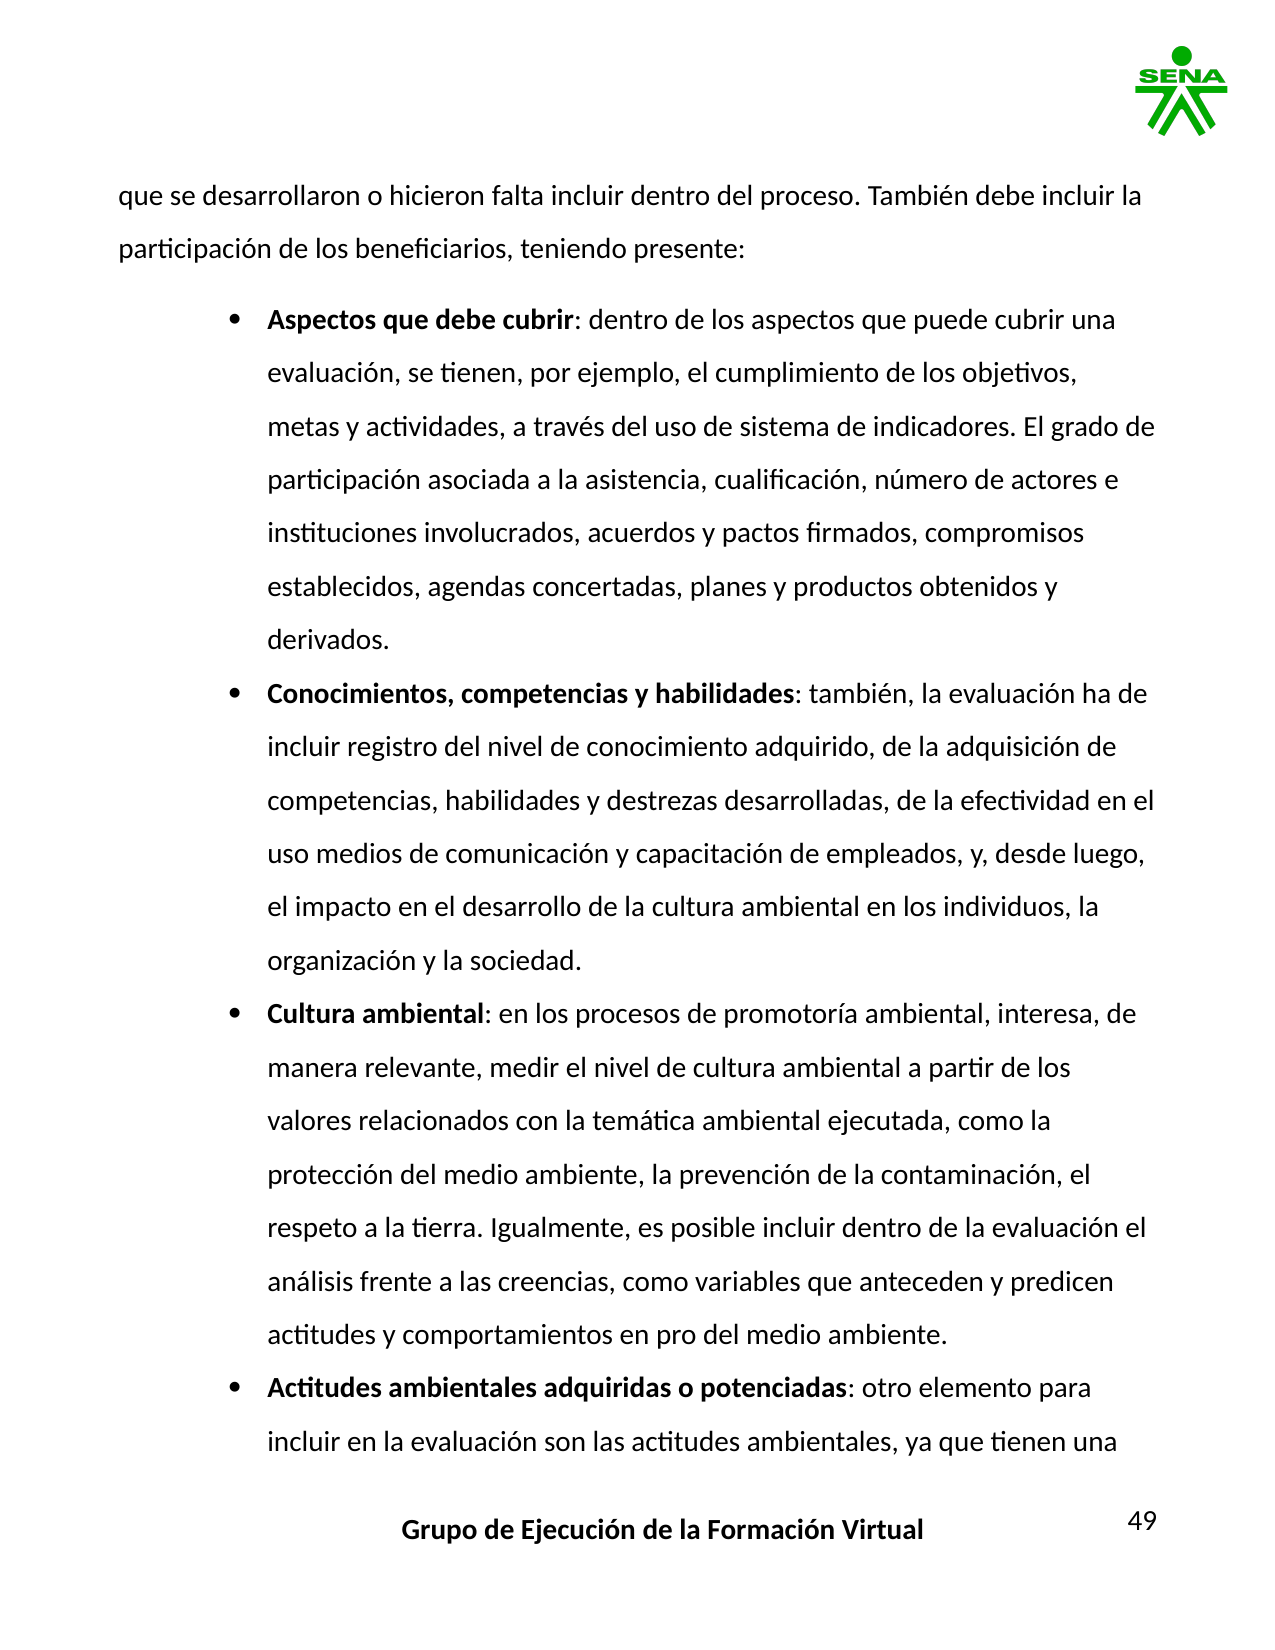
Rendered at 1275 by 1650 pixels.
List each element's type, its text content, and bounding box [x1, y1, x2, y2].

list Conocimientos, competencias y habilidades: también, la evaluación ha de incluir registro del nivel de conocimiento adquirido, de la adquisición de competencias, habilidades y destrezas desarrolladas, de la efectividad en el uso medios de comunicación y capacitación de empleados, y, desde luego, el impacto en el desarrollo de la cultura ambiental en los individuos, la organización y la sociedad. [229, 675, 1157, 978]
picture [1135, 46, 1228, 136]
list Aspectos que debe cubrir: dentro de los aspectos que puede cubrir una evaluación, se tienen, por ejemplo, el cumplimiento de los objetivos, metas y actividades, a través del uso de sistema de indicadores. El grado de participación asociada a la asistencia, cualificación, número de actores e instituciones involucrados, acuerdos y pactos firmados, compromisos establecidos, agendas concertadas, planes y productos obtenidos y derivados. [229, 301, 1157, 657]
list Cultura ambiental: en los procesos de promotoría ambiental, interesa, de manera relevante, medir el nivel de cultura ambiental a partir de los valores relacionados con la temática ambiental ejecutada, como la protección del medio ambiente, la prevención de la contaminación, el respeto a la tierra. Igualmente, es posible incluir dentro de la evaluación el análisis frente a las creencias, como variables que anteceden y predicen actitudes y comportamientos en pro del medio ambiente. [229, 995, 1157, 1352]
